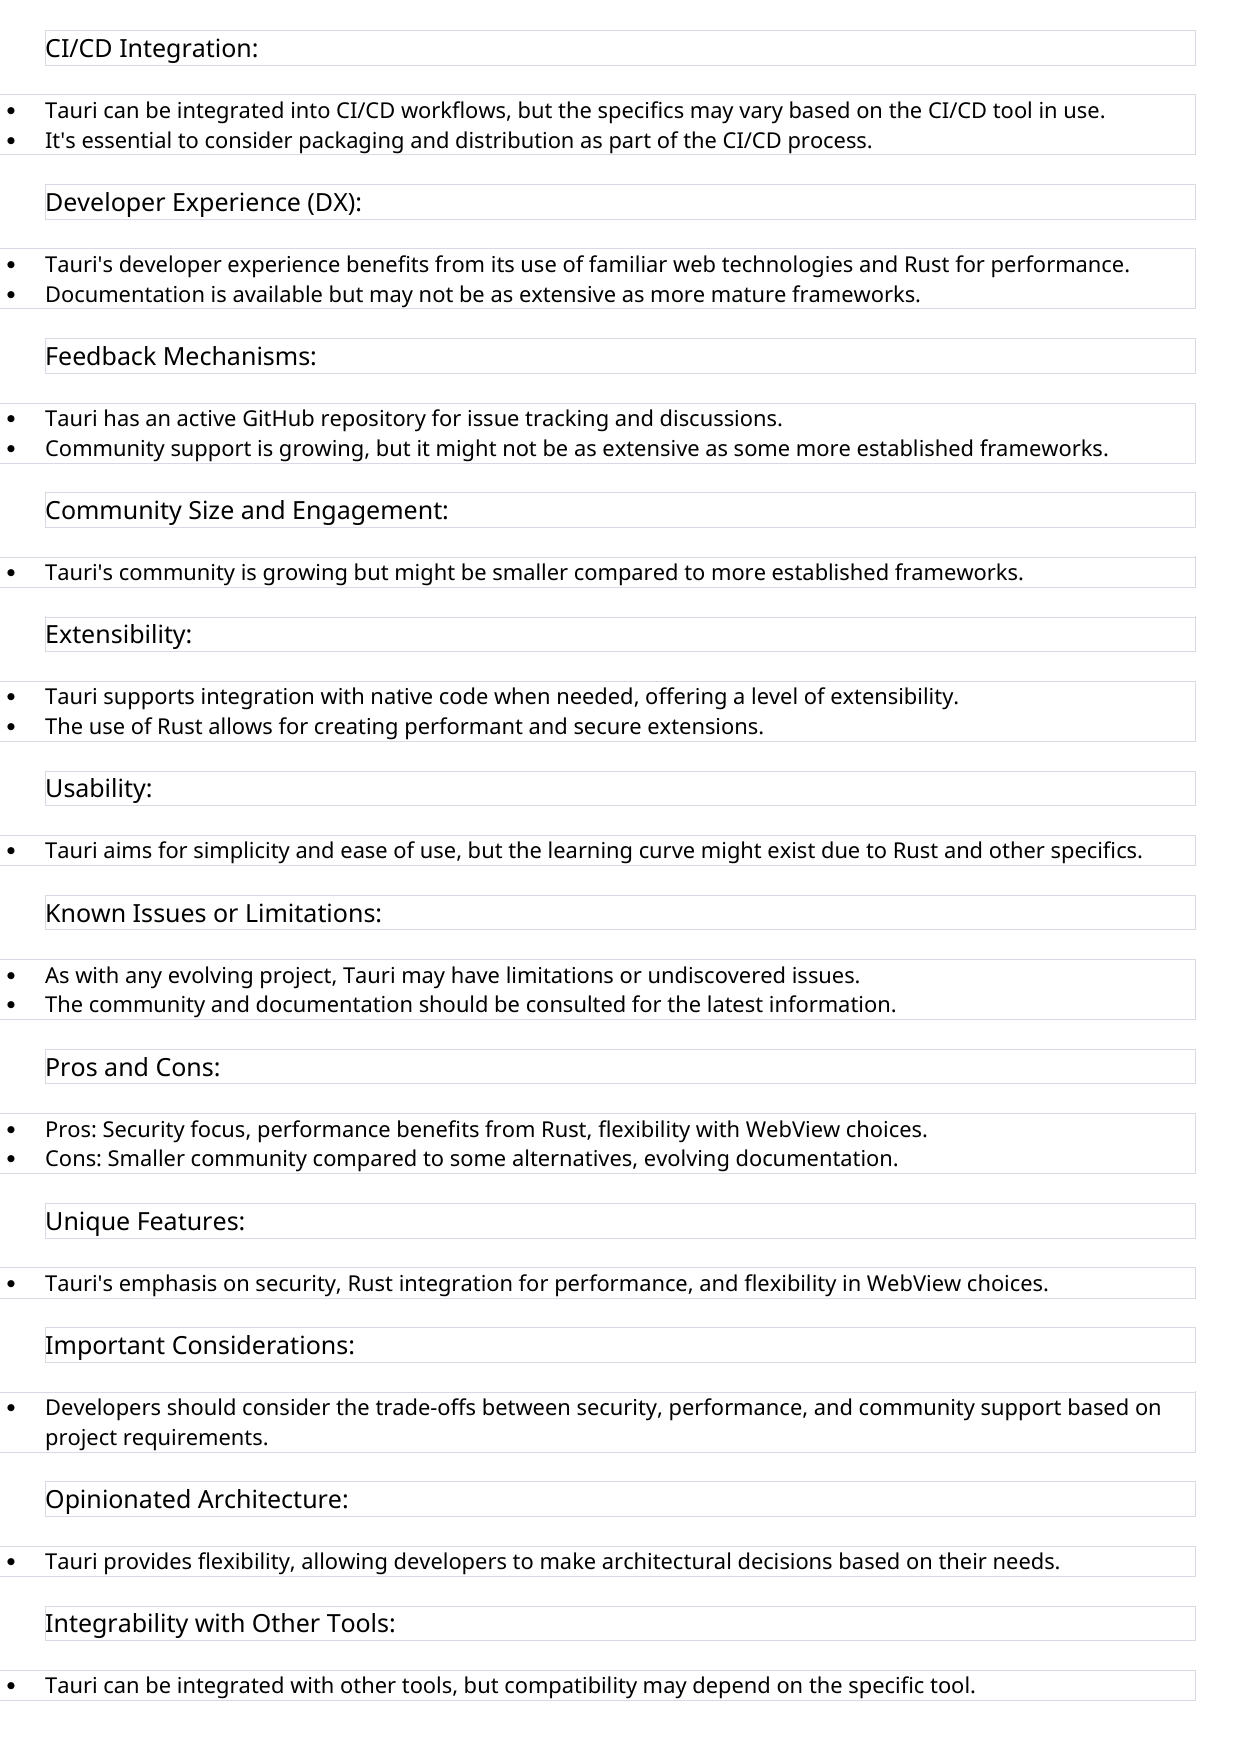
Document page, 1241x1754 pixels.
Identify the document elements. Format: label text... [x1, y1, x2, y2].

list The use of Rust allows for creating performant and secure extensions. [0, 711, 1195, 741]
list Tauri can be integrated into CI/CD workflows, but the specifics may vary based on the CI/CD tool in use. [0, 95, 1195, 124]
list Tauri provides flexibility, allowing developers to make architectural decisions based on their needs. [0, 1547, 1195, 1576]
list Tauri has an active GitHub repository for issue tracking and discussions. [0, 404, 1195, 432]
text Known Issues or Limitations: [46, 896, 1195, 929]
text Opinionated Architecture: [46, 1482, 1195, 1516]
text Developer Experience (DX): [46, 185, 1195, 219]
list The community and documentation should be consulted for the latest information. [0, 989, 1195, 1019]
list Tauri's developer experience benefits from its use of familiar web technologies and Rust for performance. [0, 249, 1195, 278]
text Pros and Cons: [46, 1050, 1195, 1083]
text Community Size and Engagement: [46, 493, 1195, 527]
list Tauri supports integration with native code when needed, offering a level of extensibility. [0, 682, 1195, 711]
text Feedback Mechanisms: [46, 339, 1195, 373]
list Tauri's emphasis on security, Rust integration for performance, and flexibility in WebView choices. [0, 1268, 1195, 1298]
text Usability: [46, 772, 1195, 805]
list Developers should consider the trade-offs between security, performance, and community support based on project requirements. [0, 1393, 1195, 1452]
list Tauri can be integrated with other tools, but compatibility may depend on the specific tool. [0, 1671, 1195, 1700]
list Cons: Smaller community compared to some alternatives, evolving documentation. [0, 1143, 1195, 1173]
list Documentation is available but may not be as extensive as more mature frameworks. [0, 278, 1195, 308]
text Extensibility: [46, 618, 1195, 651]
list As with any evolving project, Tauri may have limitations or undiscovered issues. [0, 960, 1195, 989]
list It's essential to consider packaging and distribution as part of the CI/CD process. [0, 124, 1195, 154]
list Community support is growing, but it might not be as extensive as some more established frameworks. [0, 432, 1195, 463]
list Tauri's community is growing but might be smaller compared to more established frameworks. [0, 558, 1195, 587]
list Tauri aims for simplicity and ease of use, but the learning curve might exist due to Rust and other specifics. [0, 836, 1195, 865]
text CI/CD Integration: [46, 31, 1195, 65]
text Unique Features: [46, 1204, 1195, 1238]
text Important Considerations: [46, 1328, 1195, 1362]
list Pros: Security focus, performance benefits from Rust, flexibility with WebView choices. [0, 1114, 1195, 1143]
text Integrability with Other Tools: [46, 1607, 1195, 1640]
